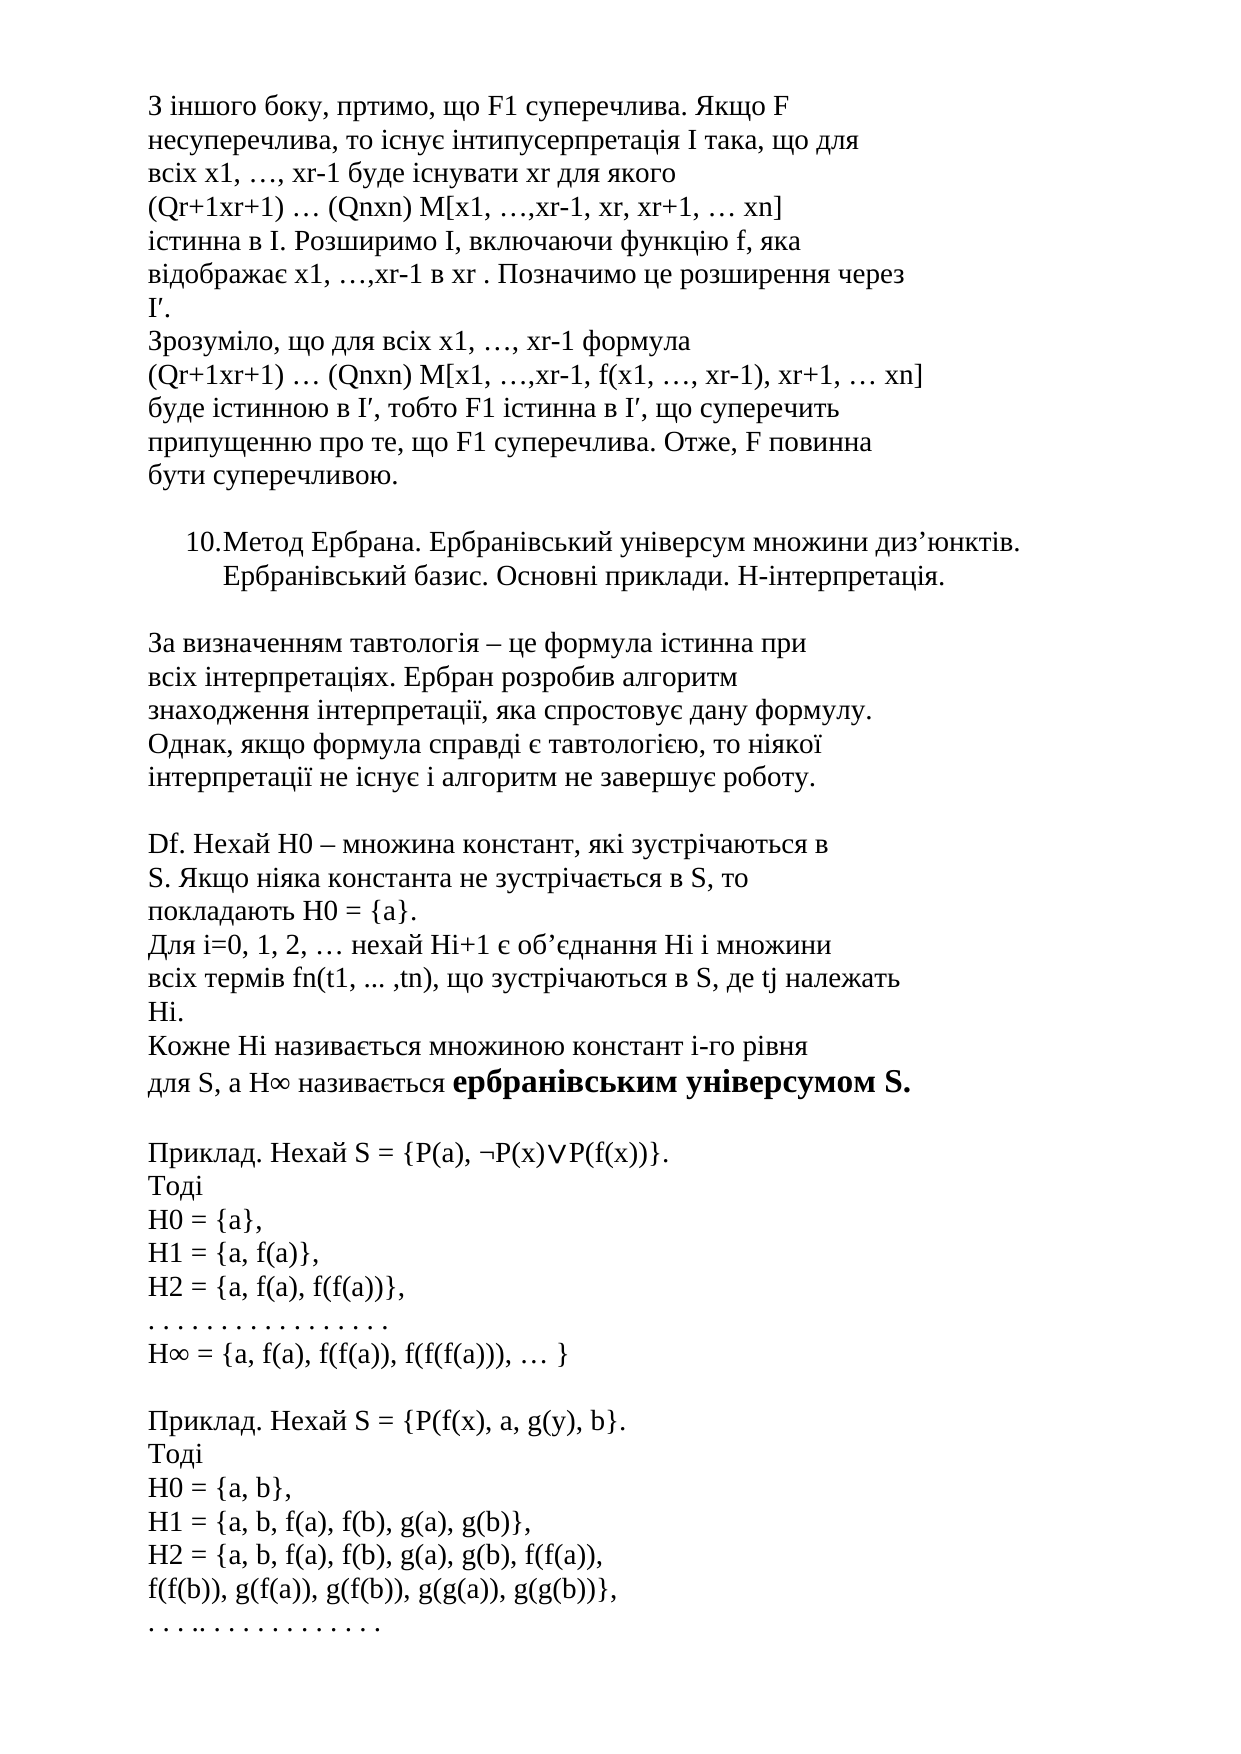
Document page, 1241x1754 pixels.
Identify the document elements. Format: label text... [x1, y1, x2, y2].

text H0 = {a}, [148, 1202, 1152, 1235]
text Приклад. Нехай S = {P(f(x), a, g(y), b}. [148, 1403, 1152, 1437]
text . . . .. . . . . . . . . . . . . [148, 1604, 1152, 1638]
text Зрозуміло, що для всіх x1, …, xr-1 формула [148, 323, 1152, 357]
text Для i=0, 1, 2, … нехай Hi+1 є об’єднання Hi і множини [148, 927, 1152, 961]
text покладають H0 = {a}. [148, 893, 1152, 927]
text інтерпретації не існує і алгоритм не завершує роботу. [148, 759, 1152, 793]
text I′. [148, 290, 1152, 323]
text Приклад. Нехай S = {P(a), ¬P(x)∨P(f(x))}. [148, 1133, 1152, 1168]
text всіх термів fn(t1, ... ,tn), що зустрічаються в S, де tj належать [148, 961, 1152, 994]
text H0 = {a, b}, [148, 1470, 1152, 1504]
text Df. Нехай H0 – множина констант, які зустрічаються в [148, 826, 1152, 860]
text всіх x1, …, xr-1 буде існувати xr для якого [148, 156, 1152, 189]
list Метод Ербрана. Ербранівський універсум множини диз’юнктів. Ербранівський базис. Основні приклади. Н-інтерпретація. [185, 524, 1152, 592]
text відображає x1, …,xr-1 в xr . Позначимо це розширення через [148, 256, 1152, 290]
text Тоді [148, 1168, 1152, 1202]
text . . . . . . . . . . . . . . . . . [148, 1302, 1152, 1336]
text Тоді [148, 1437, 1152, 1470]
text H2 = {a, b, f(a), f(b), g(a), g(b), f(f(a)), [148, 1537, 1152, 1571]
text H1 = {a, f(a)}, [148, 1235, 1152, 1269]
text істинна в I. Розширимо I, включаючи функцію f, яка [148, 223, 1152, 256]
text За визначенням тавтологія – це формула істинна при [148, 625, 1152, 659]
text бути суперечливою. [148, 457, 1152, 491]
text всіх інтерпретаціях. Ербран розробив алгоритм [148, 659, 1152, 692]
text S. Якщо ніяка константа не зустрічається в S, то [148, 860, 1152, 893]
text несуперечлива, то існує інтипусерпретація I така, що для [148, 122, 1152, 156]
text f(f(b)), g(f(a)), g(f(b)), g(g(a)), g(g(b))}, [148, 1571, 1152, 1604]
text Hi. [148, 994, 1152, 1028]
text буде істинною в I′, тобто F1 істинна в I′, що суперечить [148, 390, 1152, 424]
text H2 = {a, f(a), f(f(a))}, [148, 1269, 1152, 1302]
text (Qr+1xr+1) … (Qnxn) M[x1, …,xr-1, f(x1, …, xr-1), xr+1, … xn] [148, 357, 1152, 390]
text (Qr+1xr+1) … (Qnxn) M[x1, …,xr-1, xr, xr+1, … xn] [148, 189, 1152, 223]
text З іншого боку, пртимо, що F1 суперечлива. Якщо F [148, 88, 1152, 122]
text Однак, якщо формула справді є тавтологією, то ніякої [148, 726, 1152, 759]
text знаходження інтерпретації, яка спростовує дану формулу. [148, 692, 1152, 726]
text припущенню про те, що F1 суперечлива. Отже, F повинна [148, 424, 1152, 457]
text Кожне Hi називається множиною констант i-го рівня [148, 1028, 1152, 1061]
text H1 = {a, b, f(a), f(b), g(a), g(b)}, [148, 1504, 1152, 1537]
text для S, а H∞ називається ербранівським універсумом S. [148, 1061, 1152, 1099]
text H∞ = {a, f(a), f(f(a)), f(f(f(a))), … } [148, 1336, 1152, 1369]
